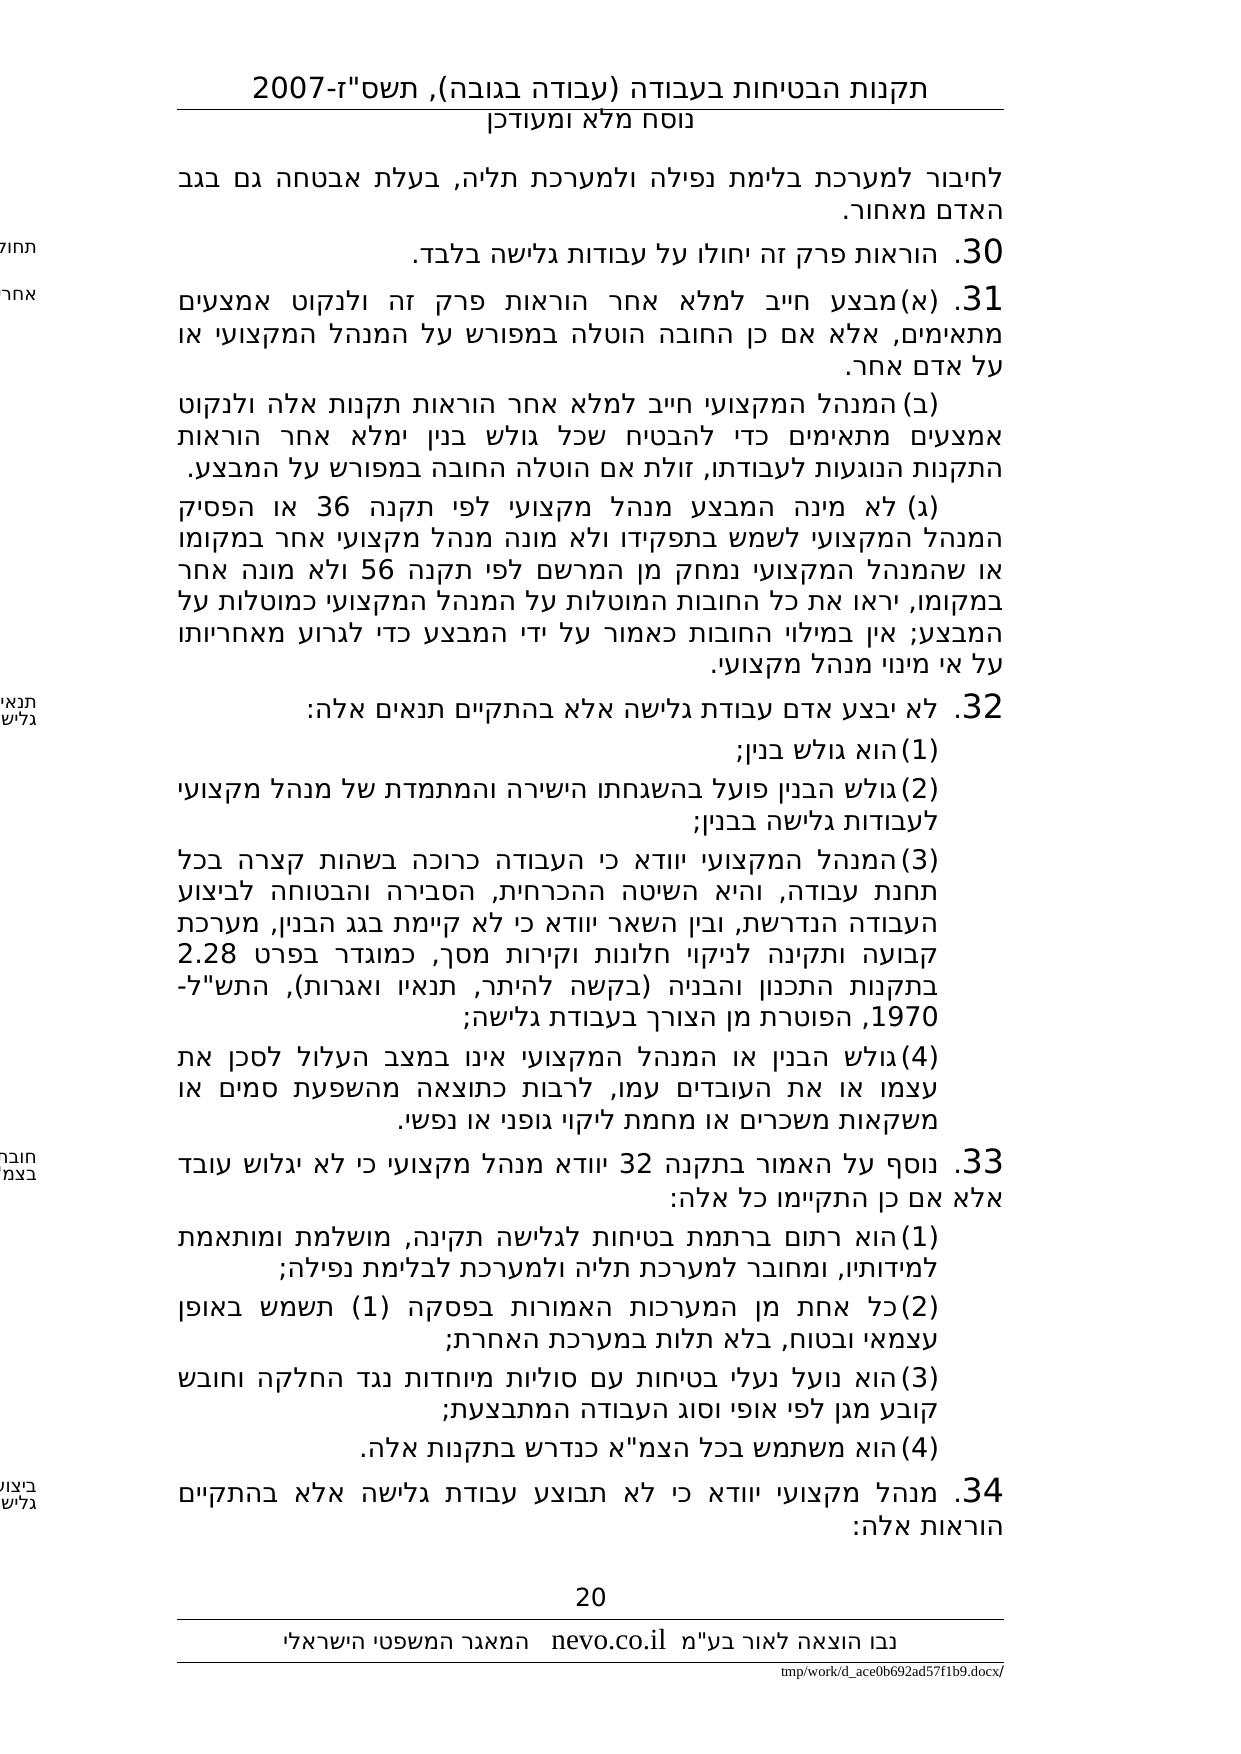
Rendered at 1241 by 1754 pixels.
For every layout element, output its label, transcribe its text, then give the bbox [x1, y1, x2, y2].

text 31. (א) מבצע חייב למלא אחר הוראות פרק זה ולנקוט אמצעים מתאימים, אלא אם כן החובה הוטלה במפורש על המנהל המקצועי או על אדם אחר. [177, 279, 1004, 381]
text 33. נוסף על האמור בתקנה 32 יוודא מנהל מקצועי כי לא יגלוש עובד אלא אם כן התקיימו כל אלה: [177, 1143, 1004, 1213]
text 32. לא יבצע אדם עבודת גלישה אלא בהתקיים תנאים אלה: [177, 688, 1004, 727]
text (2) גולש הבנין פועל בהשגחתו הישירה והמתמדת של מנהל מקצועי לעבודות גלישה בבנין; [177, 773, 939, 836]
text (1) הוא גולש בנין; [177, 734, 939, 766]
text 34. מנהל מקצועי יוודא כי לא תבוצע עבודת גלישה אלא בהתקיים הוראות אלה: [177, 1472, 1004, 1542]
text (ג) לא מינה המבצע מנהל מקצועי לפי תקנה 36 או הפסיק המנהל המקצועי לשמש בתפקידו ולא מונה מנהל מקצועי אחר במקומו או שהמנהל המקצועי נמחק מן המרשם לפי תקנה 56 ולא מונה אחר במקומו, יראו את כל החובות המוטלות על המנהל המקצועי כמוטלות על המבצע; אין במילוי החובות כאמור על ידי המבצע כדי לגרוע מאחריותו על אי מינוי מנהל מקצועי. [177, 491, 1004, 680]
text (3) המנהל המקצועי יוודא כי העבודה כרוכה בשהות קצרה בכל תחנת עבודה, והיא השיטה ההכרחית, הסבירה והבטוחה לביצוע העבודה הנדרשת, ובין השאר יוודא כי לא קיימת בגג הבנין, מערכת קבועה ותקינה לניקוי חלונות וקירות מסך, כמוגדר בפרט 2.28 בתקנות התכנון והבניה (בקשה להיתר, תנאיו ואגרות), התש"ל-1970, הפוטרת מן הצורך בעבודת גלישה; [177, 844, 939, 1033]
text (4) הוא משתמש בכל הצמ"א כנדרש בתקנות אלה. [177, 1433, 939, 1464]
text (4) גולש הבנין או המנהל המקצועי אינו במצב העלול לסכן את עצמו או את העובדים עמו, לרבות כתוצאה מהשפעת סמים או משקאות משכרים או מחמת ליקוי גופני או נפשי. [177, 1041, 939, 1136]
text (2) כל אחת מן המערכות האמורות בפסקה (1) תשמש באופן עצמאי ובטוח, בלא תלות במערכת האחרת; [177, 1292, 939, 1355]
text (ב) המנהל המקצועי חייב למלא אחר הוראות תקנות אלה ולנקוט אמצעים מתאימים כדי להבטיח שכל גולש בנין ימלא אחר הוראות התקנות הנוגעות לעבודתו, זולת אם הוטלה החובה במפורש על המבצע. [177, 389, 1004, 483]
text (1) הוא רתום ברתמת בטיחות לגלישה תקינה, מושלמת ומותאמת למידותיו, ומחובר למערכת תליה ולמערכת לבלימת נפילה; [177, 1221, 939, 1284]
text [177, 162, 1004, 226]
text 30. הוראות פרק זה יחולו על עבודות גלישה בלבד. [177, 233, 1004, 272]
text (3) הוא נועל נעלי בטיחות עם סוליות מיוחדות נגד החלקה וחובש קובע מגן לפי אופי וסוג העבודה המתבצעת; [177, 1362, 939, 1425]
